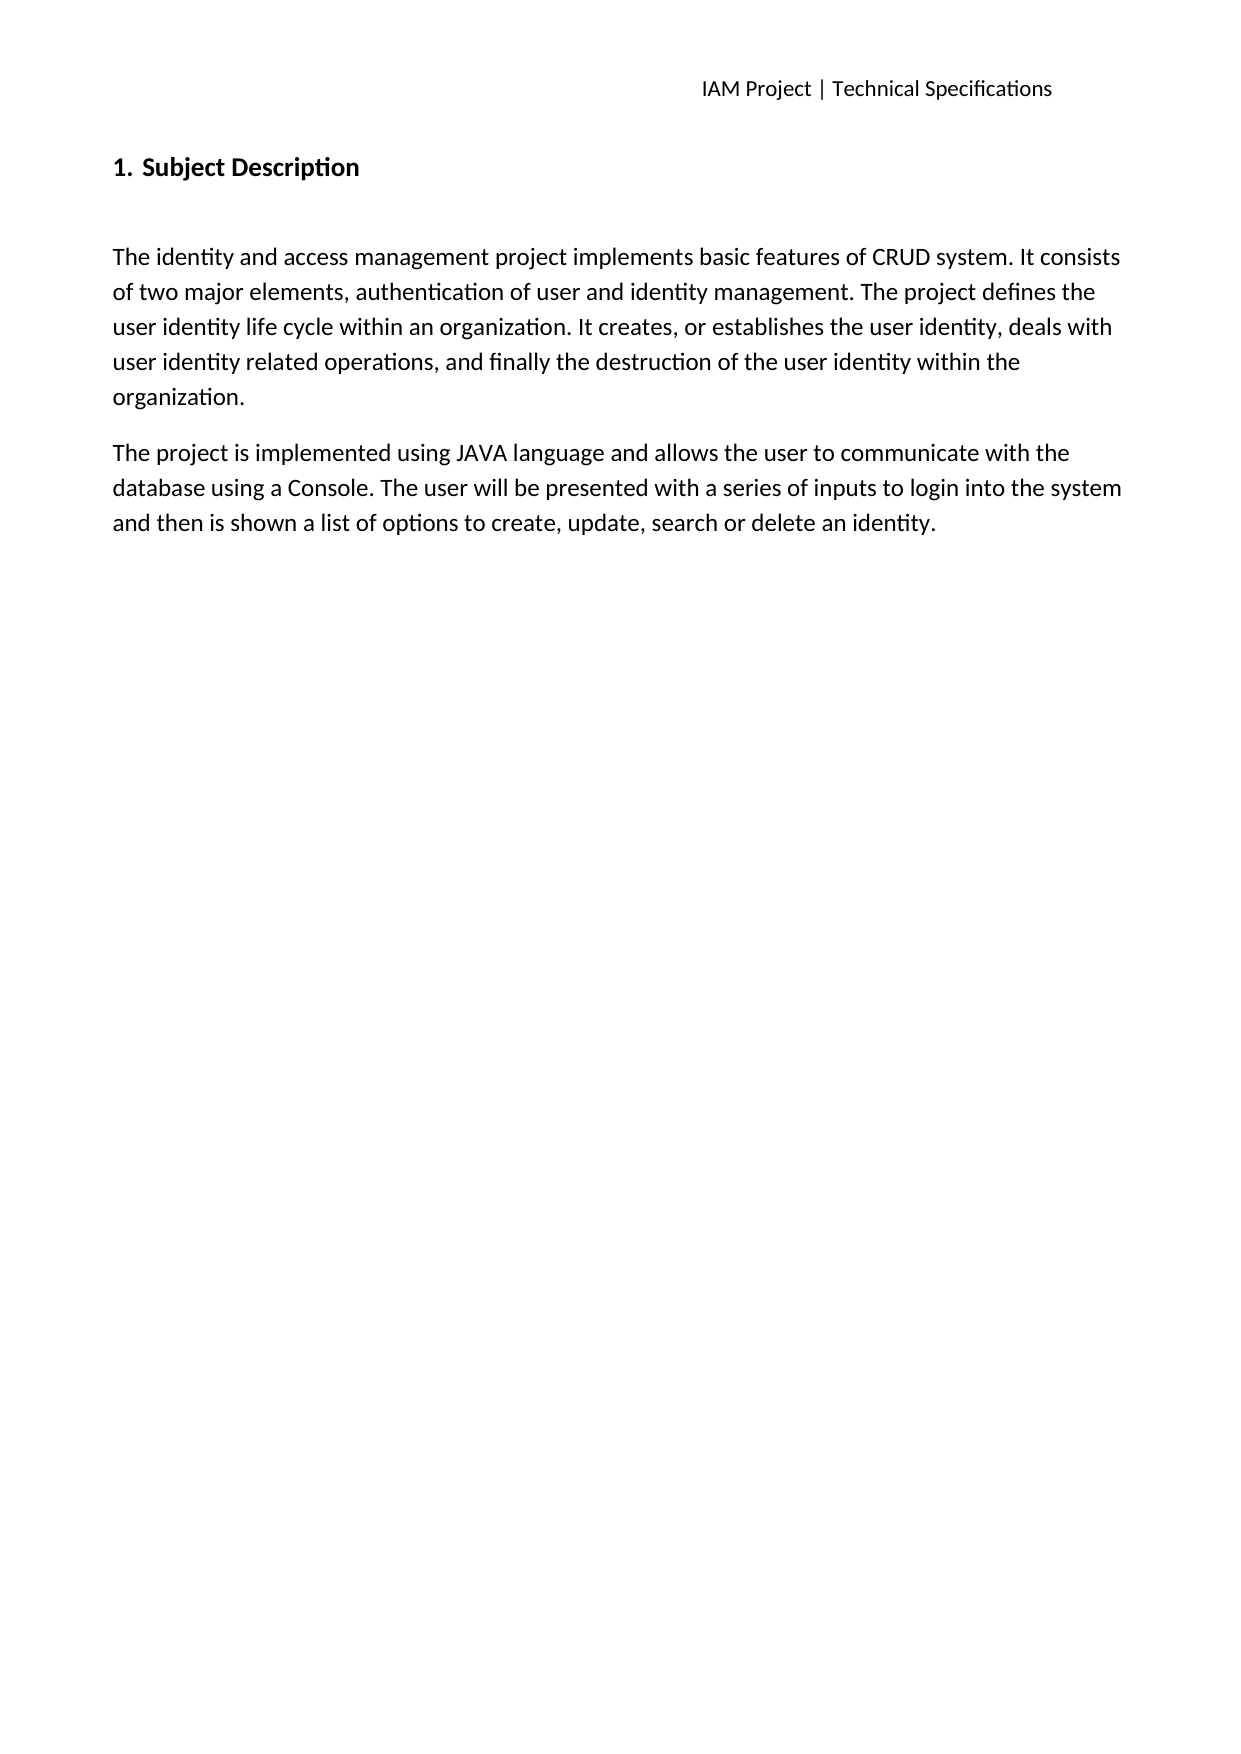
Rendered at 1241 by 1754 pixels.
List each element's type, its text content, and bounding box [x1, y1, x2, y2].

text The identity and access management project implements basic features of CRUD system. It consists of two major elements, authentication of user and identity management. The project defines the user identity life cycle within an organization. It creates, or establishes the user identity, deals with user identity related operations, and finally the destruction of the user identity within the organization. [112, 241, 1128, 411]
subtitle Subject Description [112, 150, 1128, 183]
text The project is implemented using JAVA language and allows the user to communicate with the database using a Console. The user will be presented with a series of inputs to login into the system and then is shown a list of options to create, update, search or delete an identity. [112, 437, 1128, 537]
